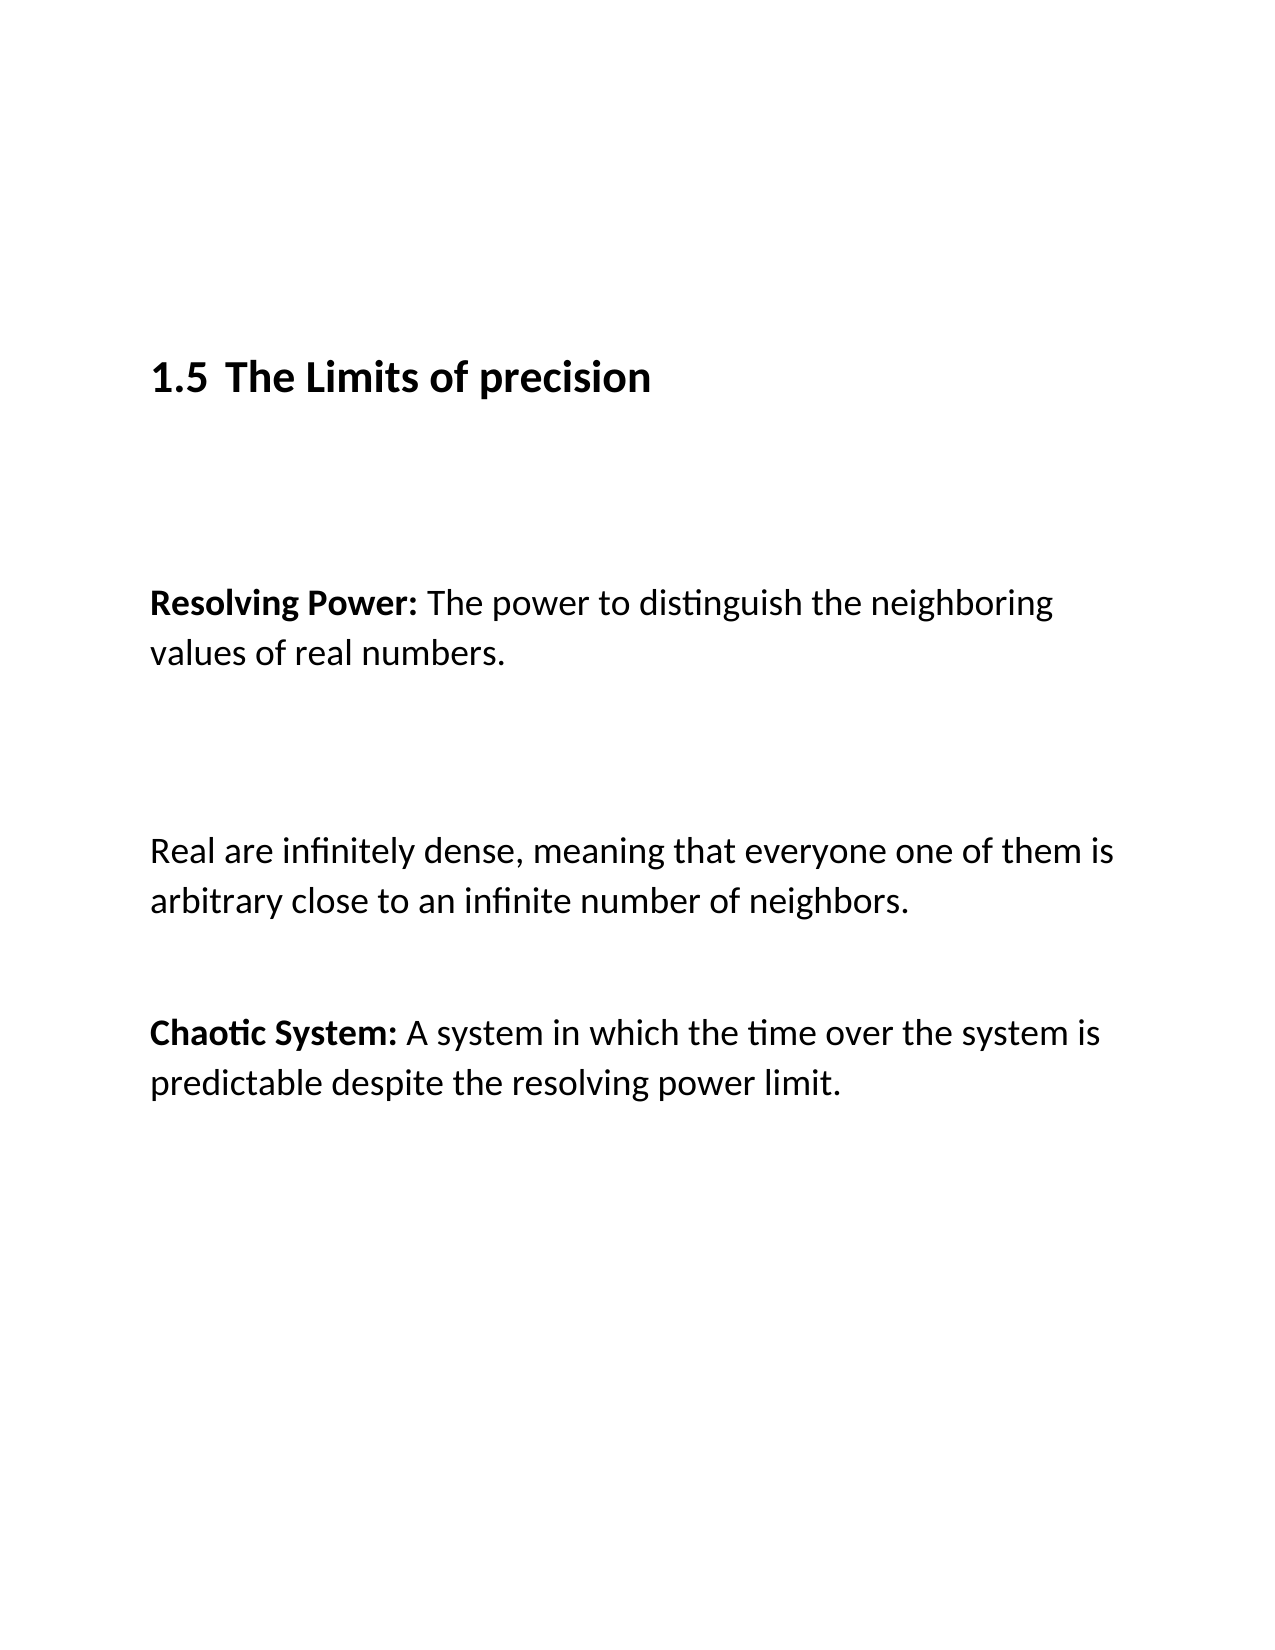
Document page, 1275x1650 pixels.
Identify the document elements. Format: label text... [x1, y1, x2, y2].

text Chaotic System: A system in which the time over the system is predictable despite the resolving power limit. [150, 1009, 1125, 1104]
text Resolving Power: The power to distinguish the neighboring values of real numbers. [150, 579, 1125, 675]
text Real are infinitely dense, meaning that everyone one of them is arbitrary close to an infinite number of neighbors. [150, 827, 1125, 923]
list The Limits of precision [150, 348, 1125, 404]
